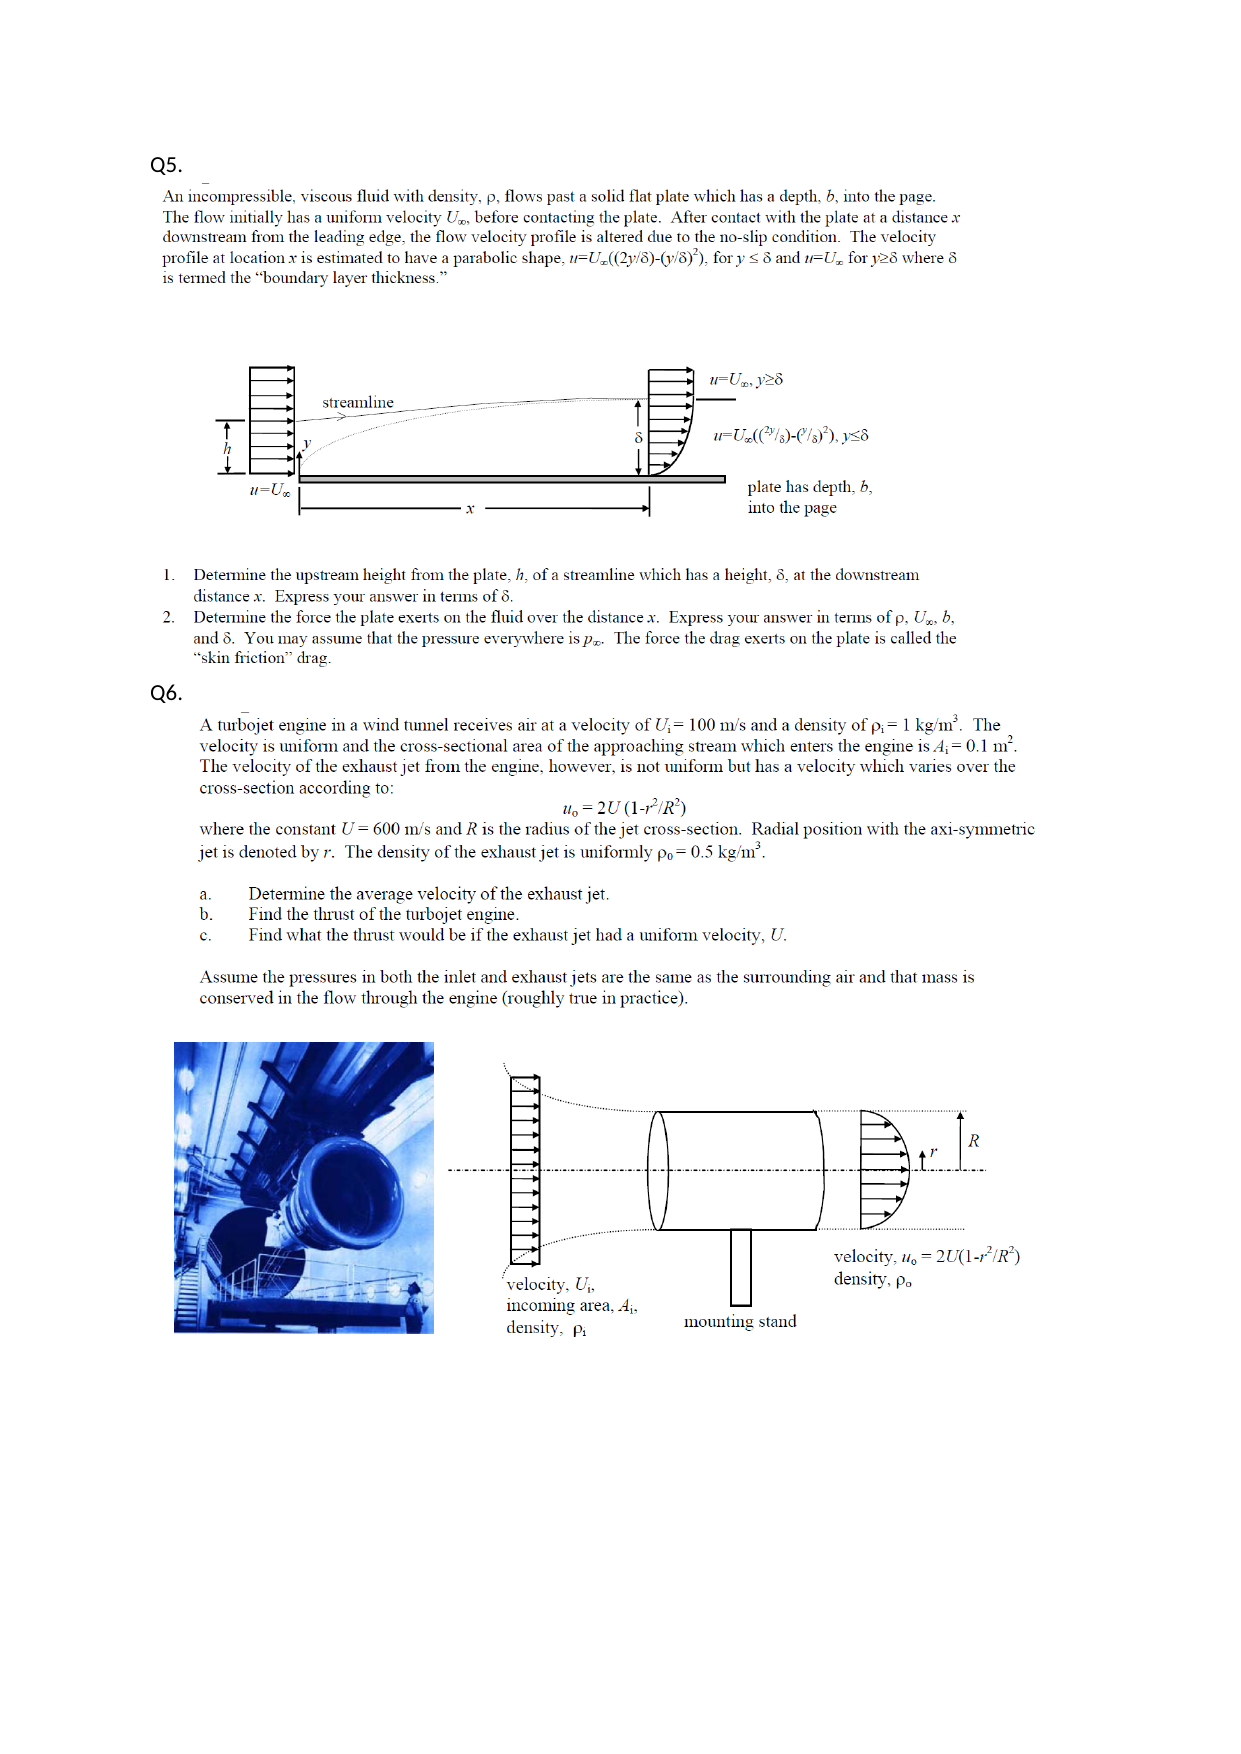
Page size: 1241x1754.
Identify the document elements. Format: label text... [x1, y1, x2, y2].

text Q6. [150, 678, 1090, 707]
text Q5. [150, 150, 1090, 178]
